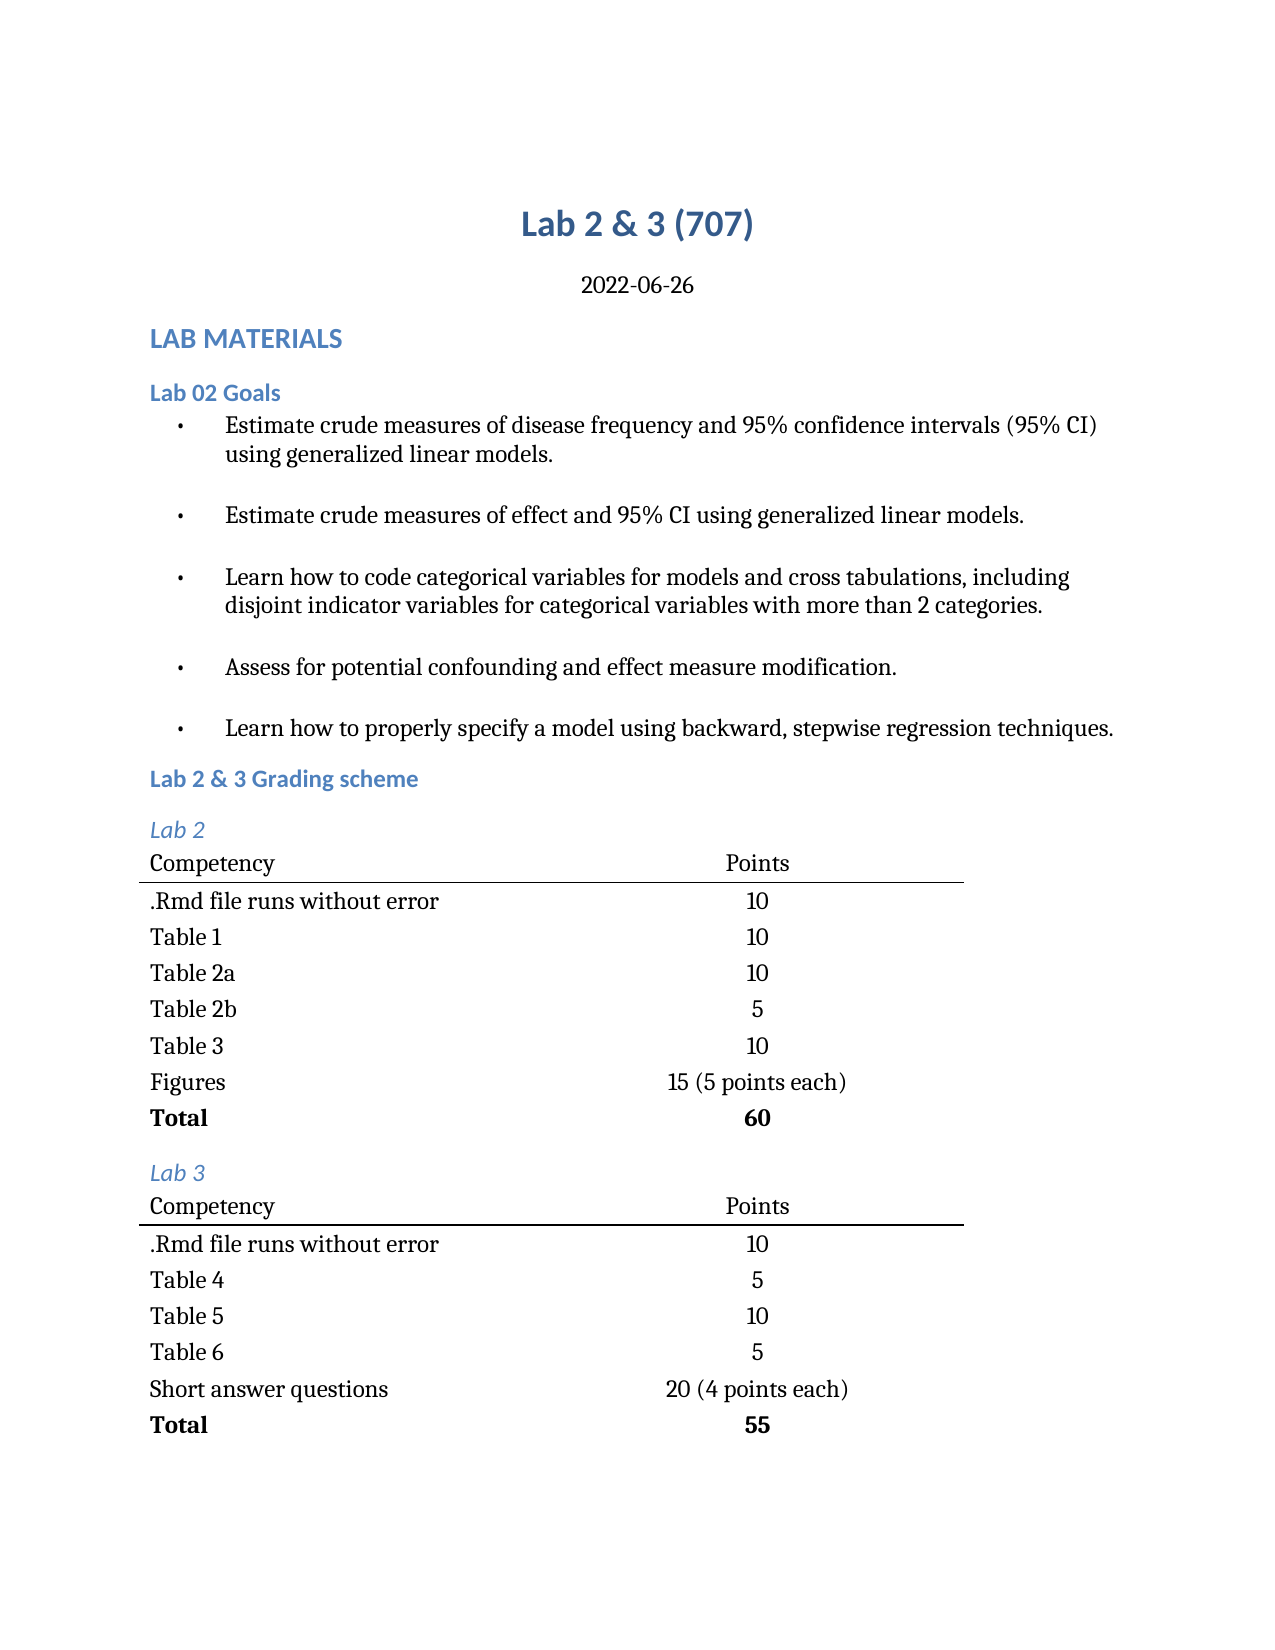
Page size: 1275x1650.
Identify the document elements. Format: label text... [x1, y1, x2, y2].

table_header Points [551, 845, 964, 881]
table_cell 20 (4 points each) [551, 1371, 964, 1407]
table_cell Total [139, 1407, 551, 1443]
table_cell 10 [551, 919, 964, 955]
table_cell Table 2a [139, 955, 551, 992]
list Estimate crude measures of effect and 95% CI using generalized linear models. [175, 501, 1125, 559]
table_cell Table 6 [139, 1335, 551, 1371]
subtitle Lab 2 [150, 814, 1125, 845]
table_cell Table 5 [139, 1298, 551, 1334]
table_cell .Rmd file runs without error [139, 883, 551, 919]
table_cell 5 [551, 992, 964, 1028]
list Assess for potential confounding and effect measure modification. [175, 652, 1125, 710]
table_cell Table 2b [139, 992, 551, 1028]
table_header Competency [139, 845, 551, 881]
table_cell Short answer questions [139, 1371, 551, 1407]
table_header Points [551, 1188, 964, 1224]
table_cell 55 [551, 1407, 964, 1443]
subtitle Lab 2 & 3 Grading scheme [150, 763, 1125, 794]
table_cell 15 (5 points each) [551, 1064, 964, 1100]
table_header Competency [139, 1188, 551, 1224]
table_cell Total [139, 1100, 551, 1137]
table_cell 60 [551, 1100, 964, 1137]
table_cell Table 3 [139, 1028, 551, 1064]
title Lab 2 & 3 (707) [150, 200, 1125, 246]
table_cell 10 [551, 883, 964, 919]
list Learn how to properly specify a model using backward, stepwise regression techniques. [175, 714, 1125, 742]
table_cell Table 1 [139, 919, 551, 955]
subtitle Lab 02 Goals [150, 377, 1125, 407]
text 2022-06-26 [150, 271, 1125, 299]
table_cell 10 [551, 1298, 964, 1334]
list Estimate crude measures of disease frequency and 95% confidence intervals (95% CI) using generalized linear models. [175, 411, 1125, 497]
table_cell .Rmd file runs without error [139, 1226, 551, 1262]
table_cell 5 [551, 1262, 964, 1298]
table_cell 10 [551, 1226, 964, 1262]
table_cell 10 [551, 1028, 964, 1064]
table_cell Table 4 [139, 1262, 551, 1298]
table_cell 5 [551, 1335, 964, 1371]
table_cell Figures [139, 1064, 551, 1100]
subtitle LAB MATERIALS [150, 320, 1125, 356]
subtitle Lab 3 [150, 1157, 1125, 1188]
list Learn how to code categorical variables for models and cross tabulations, including disjoint indicator variables for categorical variables with more than 2 categories. [175, 562, 1125, 649]
table_cell 10 [551, 955, 964, 992]
